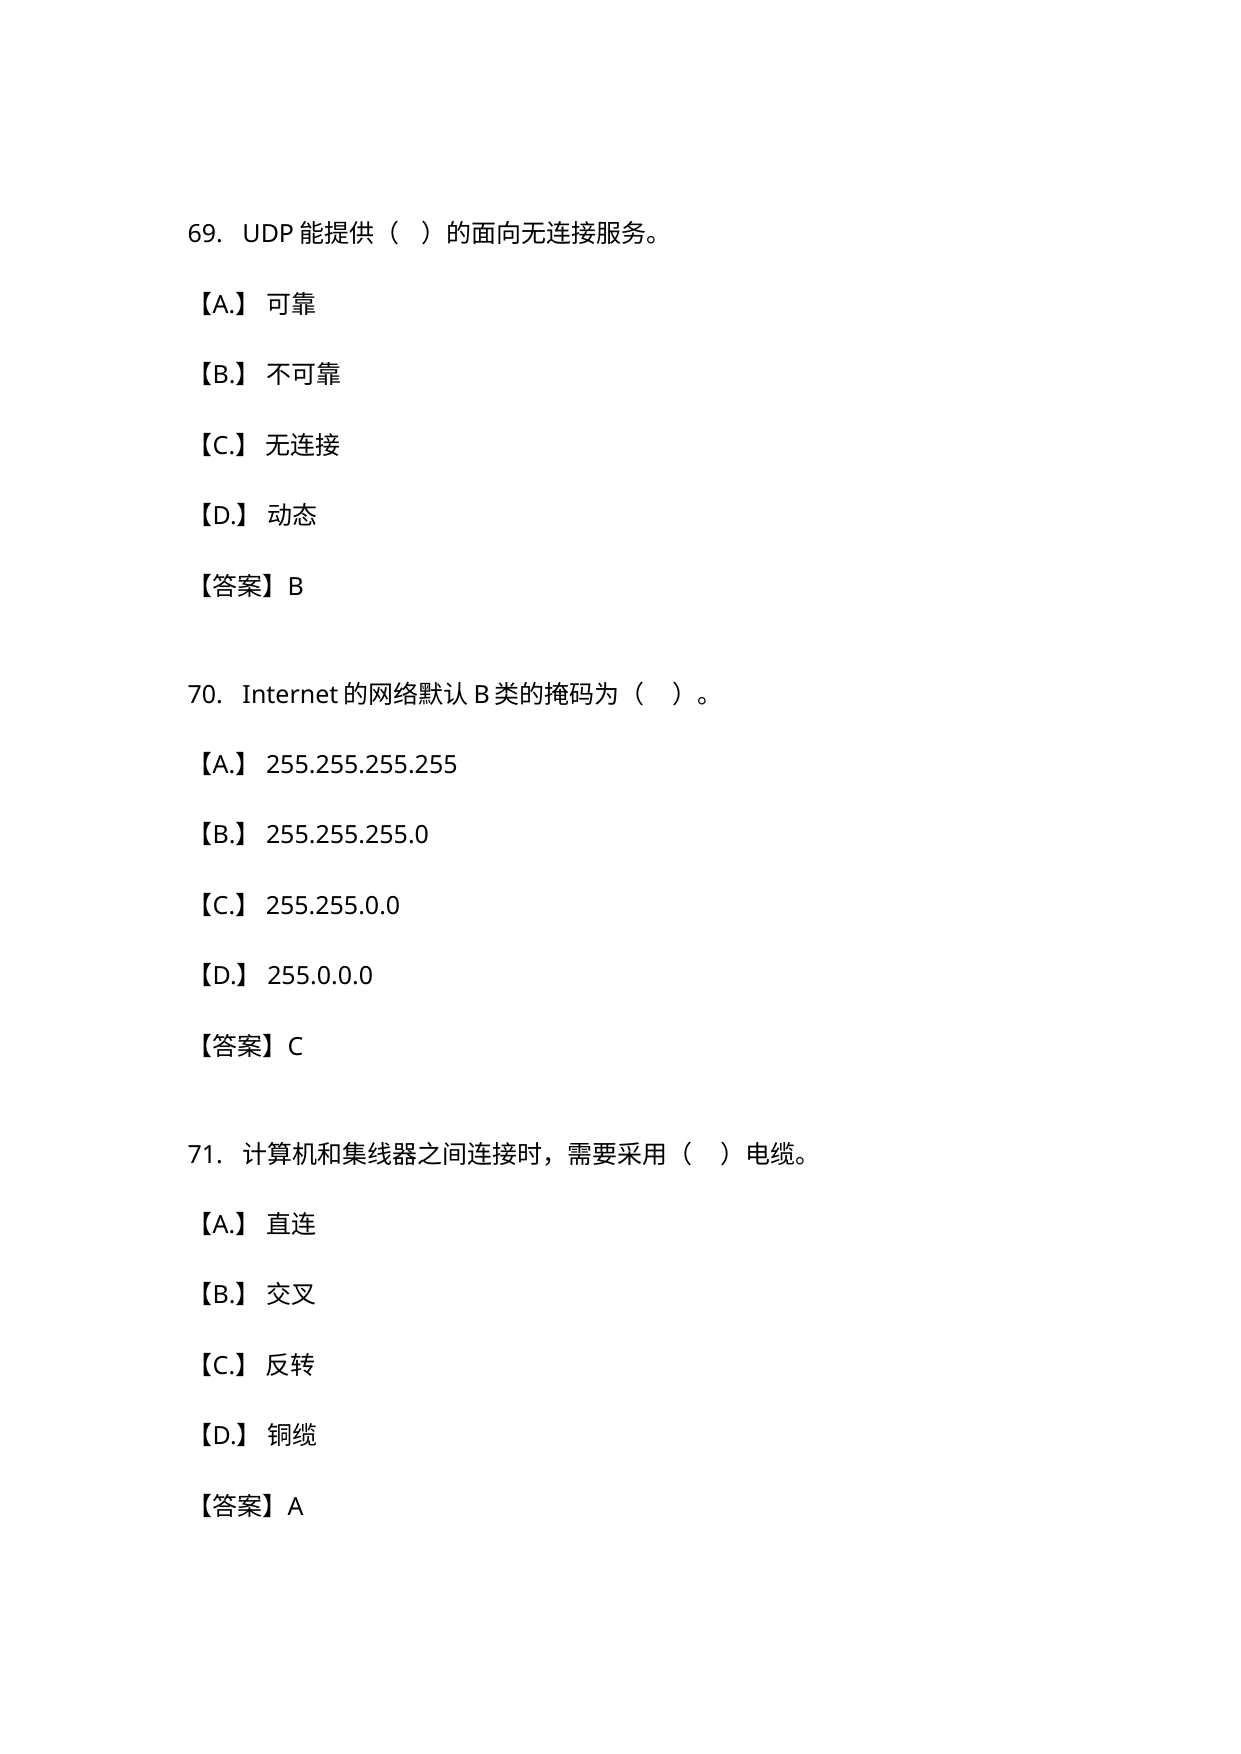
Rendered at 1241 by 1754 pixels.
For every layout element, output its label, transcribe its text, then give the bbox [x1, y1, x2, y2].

list 计算机和集线器之间连接时，需要采用（ ）电缆。 [187, 1120, 1053, 1185]
text 【C.】 反转 [187, 1331, 1053, 1396]
text 【C.】 无连接 [187, 411, 1053, 476]
list Internet的网络默认B类的掩码为（ ）。 [187, 660, 1053, 725]
text 【D.】 铜缆 [187, 1401, 1053, 1466]
text 【C.】 255.255.0.0 [187, 871, 1053, 936]
text 【答案】A [187, 1472, 1053, 1537]
text 【答案】B [187, 552, 1053, 617]
text 【A.】 可靠 [187, 270, 1053, 335]
text 【B.】 不可靠 [187, 340, 1053, 405]
text 【B.】 255.255.255.0 [187, 801, 1053, 866]
text 【D.】 255.0.0.0 [187, 941, 1053, 1006]
text 【A.】 直连 [187, 1190, 1053, 1255]
text 【B.】 交叉 [187, 1261, 1053, 1326]
text 【D.】 动态 [187, 481, 1053, 546]
text 【答案】C [187, 1012, 1053, 1077]
list UDP能提供（ ）的面向无连接服务。 [187, 199, 1053, 264]
text 【A.】 255.255.255.255 [187, 730, 1053, 795]
